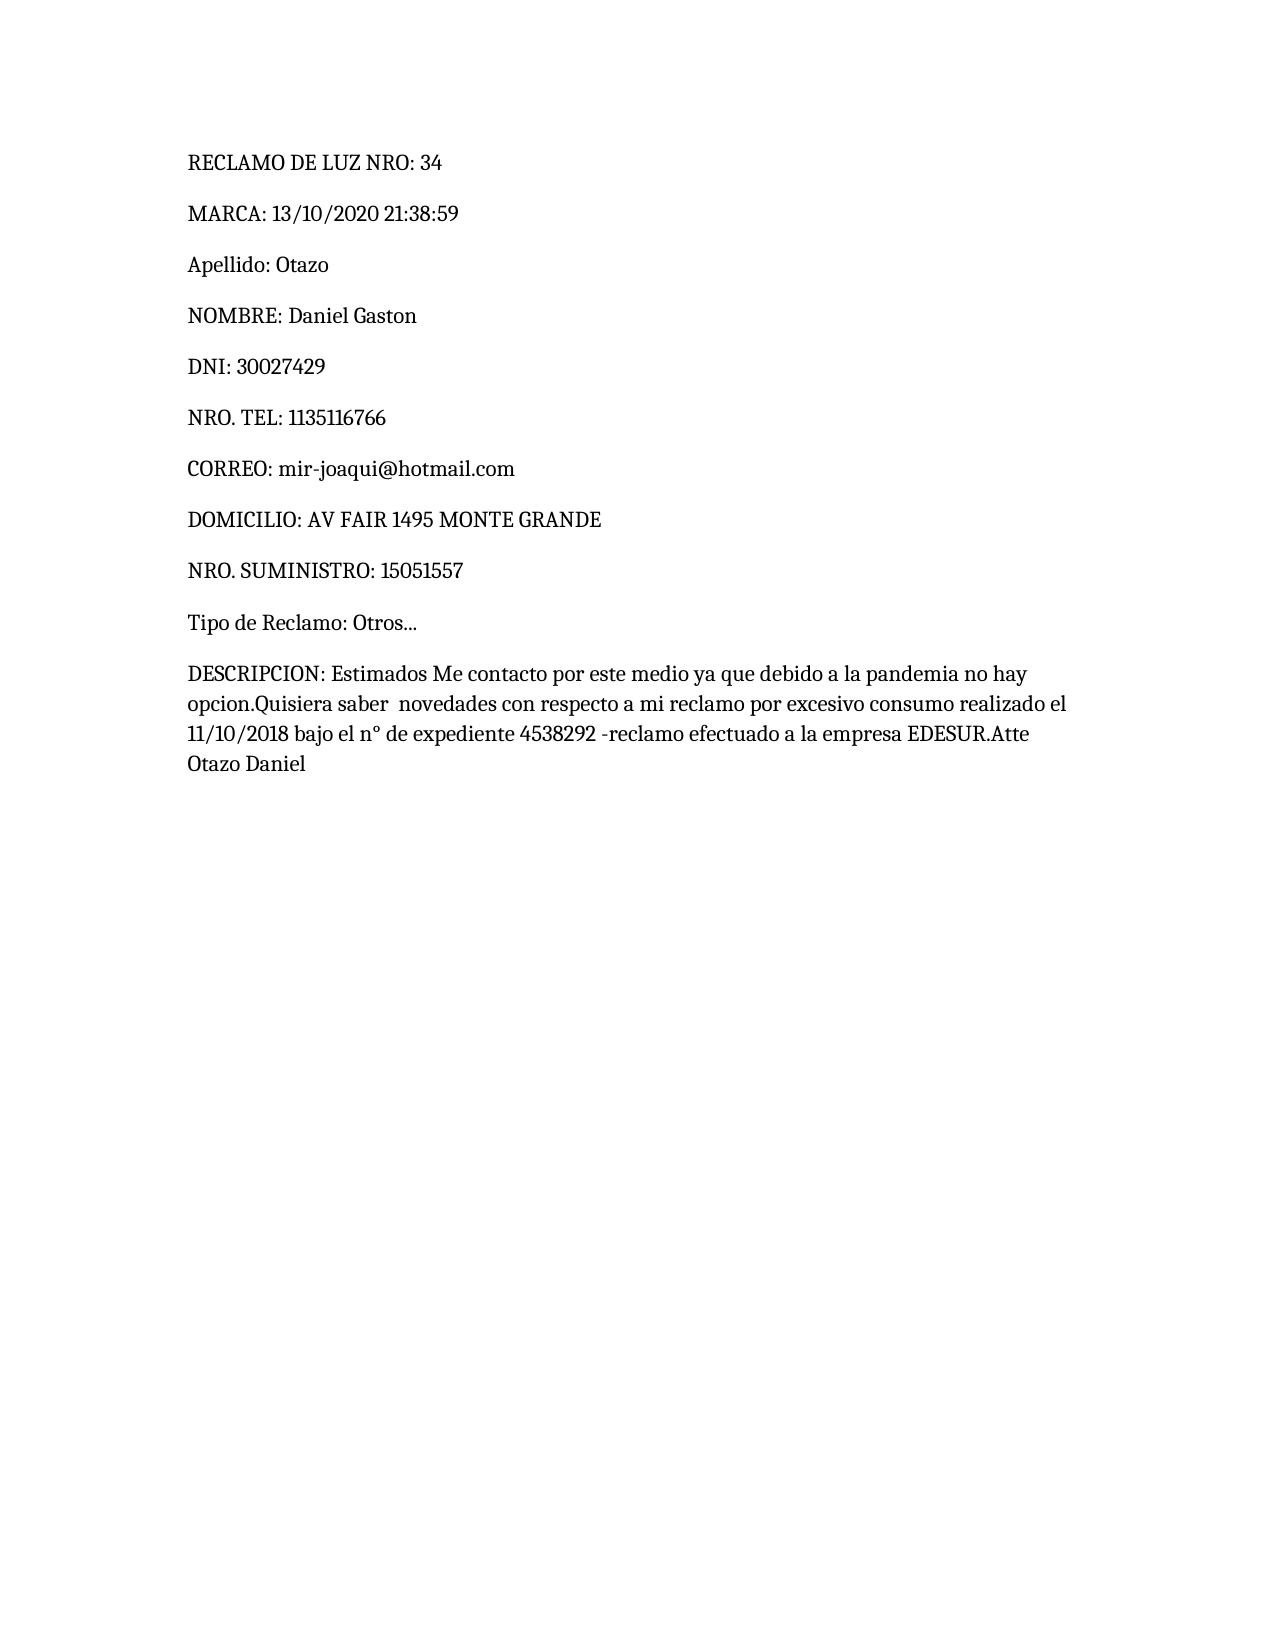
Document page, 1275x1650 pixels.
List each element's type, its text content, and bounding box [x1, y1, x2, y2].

text NOMBRE: Daniel Gaston [187, 303, 1087, 329]
text DESCRIPCION: Estimados Me contacto por este medio ya que debido a la pandemia no hay opcion.Quisiera saber novedades con respecto a mi reclamo por excesivo consumo realizado el 11/10/2018 bajo el n° de expediente 4538292 -reclamo efectuado a la empresa EDESUR.Atte Otazo Daniel [187, 660, 1087, 777]
text CORREO: mir-joaqui@hotmail.com [187, 456, 1087, 483]
text Apellido: Otazo [187, 252, 1087, 278]
text NRO. TEL: 1135116766 [187, 405, 1087, 432]
text DNI: 30027429 [187, 354, 1087, 381]
text MARCA: 13/10/2020 21:38:59 [187, 201, 1087, 227]
text NRO. SUMINISTRO: 15051557 [187, 558, 1087, 585]
text DOMICILIO: AV FAIR 1495 MONTE GRANDE [187, 507, 1087, 534]
text RECLAMO DE LUZ NRO: 34 [187, 150, 1087, 176]
text Tipo de Reclamo: Otros... [187, 609, 1087, 636]
